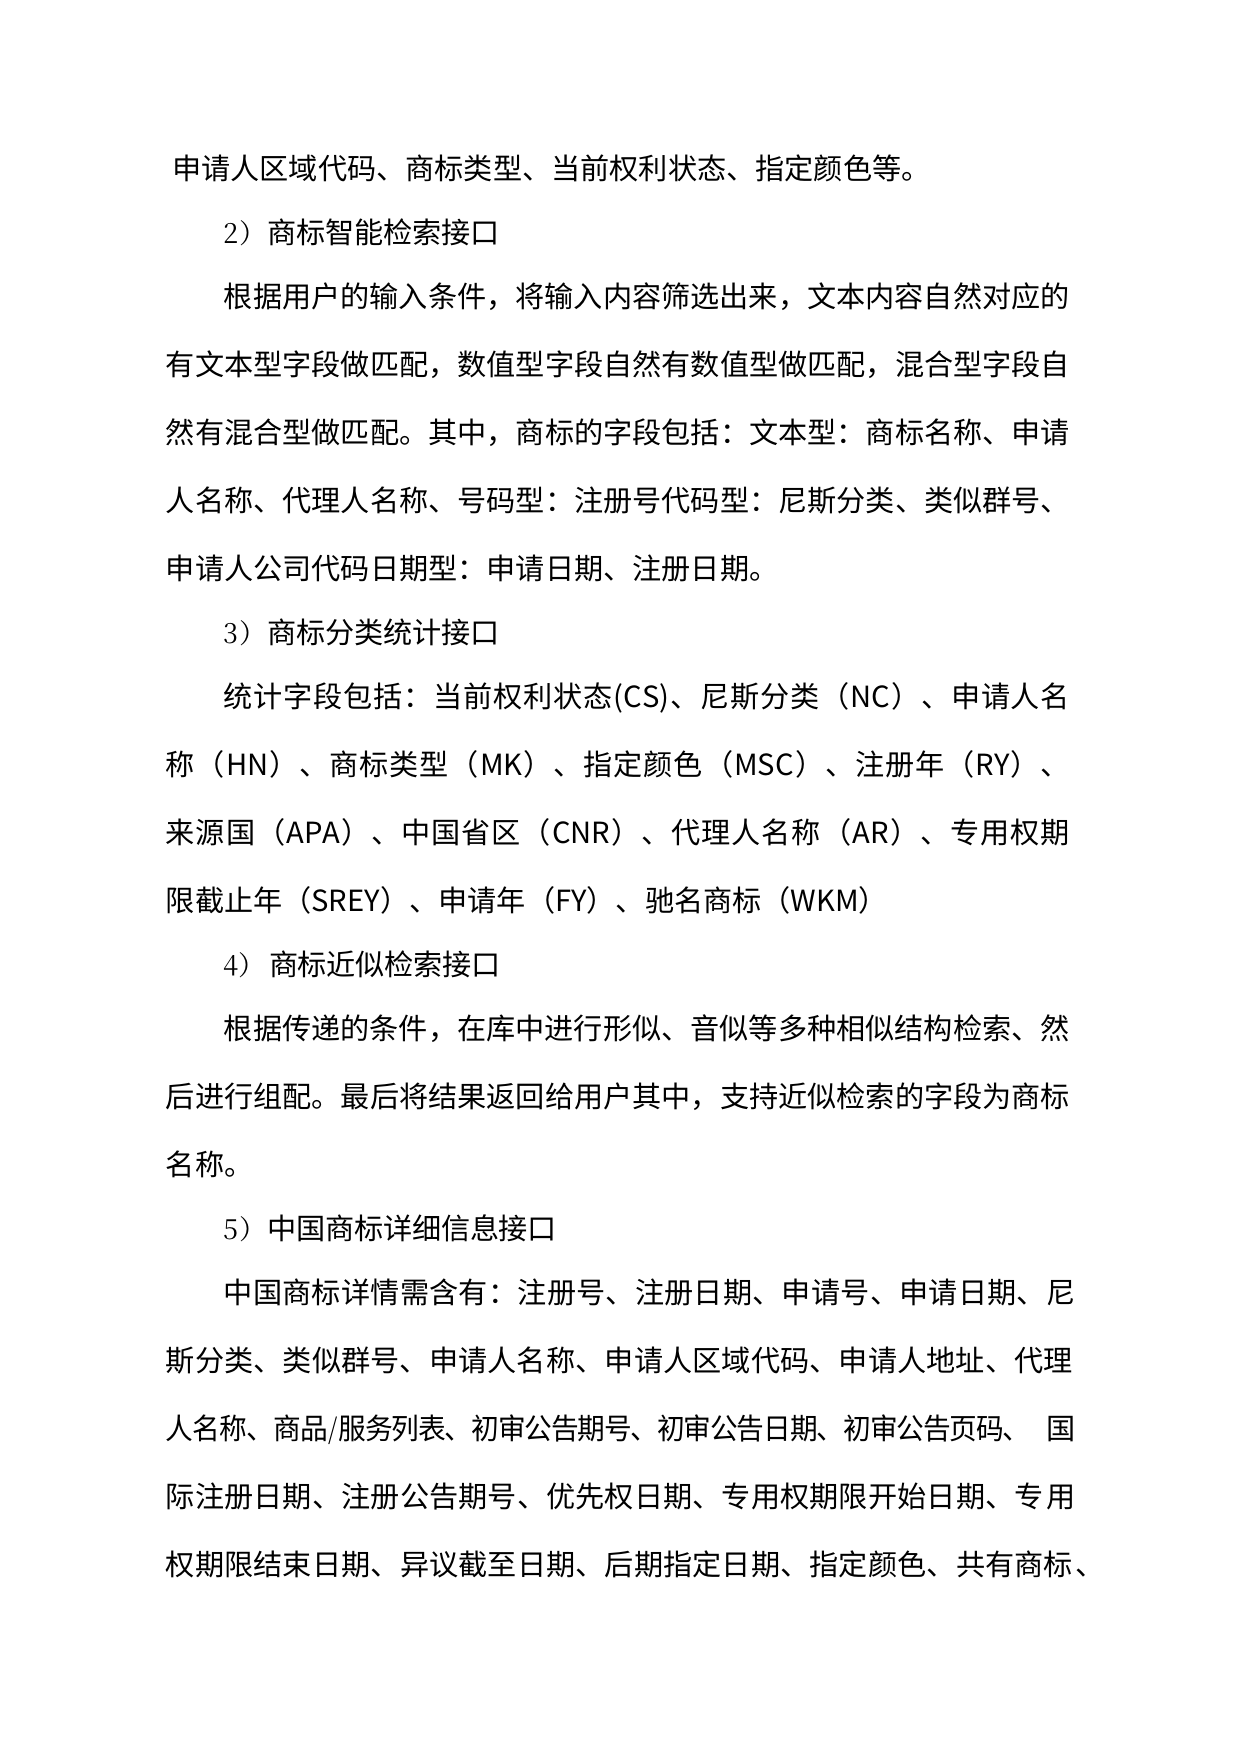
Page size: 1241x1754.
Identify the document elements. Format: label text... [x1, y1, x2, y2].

text 根据用户的输入条件，将输入内容筛选出来，文本内容自然对应的有文本型字段做匹配，数值型字段自然有数值型做匹配，混合型字段自然有混合型做匹配。其中，商标的字段包括：文本型：商标名称、申请人名称、代理人名称、号码型：注册号代码型：尼斯分类、类似群号、申请人公司代码日期型：申请日期、注册日期。 [166, 274, 1070, 588]
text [166, 1270, 1075, 1584]
text 统计字段包括：当前权利状态(CS)、尼斯分类（NC）、申请人名称（HN）、商标类型（MK）、指定颜色（MSC）、注册年（RY）、来源国（APA）、中国省区（CNR）、代理人名称（AR）、专用权期限截止年（SREY）、申请年（FY）、驰名商标（WKM） [166, 674, 1070, 920]
list 商标智能检索接口 [224, 214, 1134, 251]
list 商标分类统计接口 [224, 614, 1134, 651]
list 商标近似检索接口 [224, 946, 1134, 983]
text 根据传递的条件，在库中进行形似、音似等多种相似结构检索、然后进行组配。最后将结果返回给用户其中，支持近似检索的字段为商标名称。 [166, 1006, 1070, 1184]
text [166, 146, 1070, 188]
list 中国商标详细信息接口 [224, 1209, 1134, 1247]
